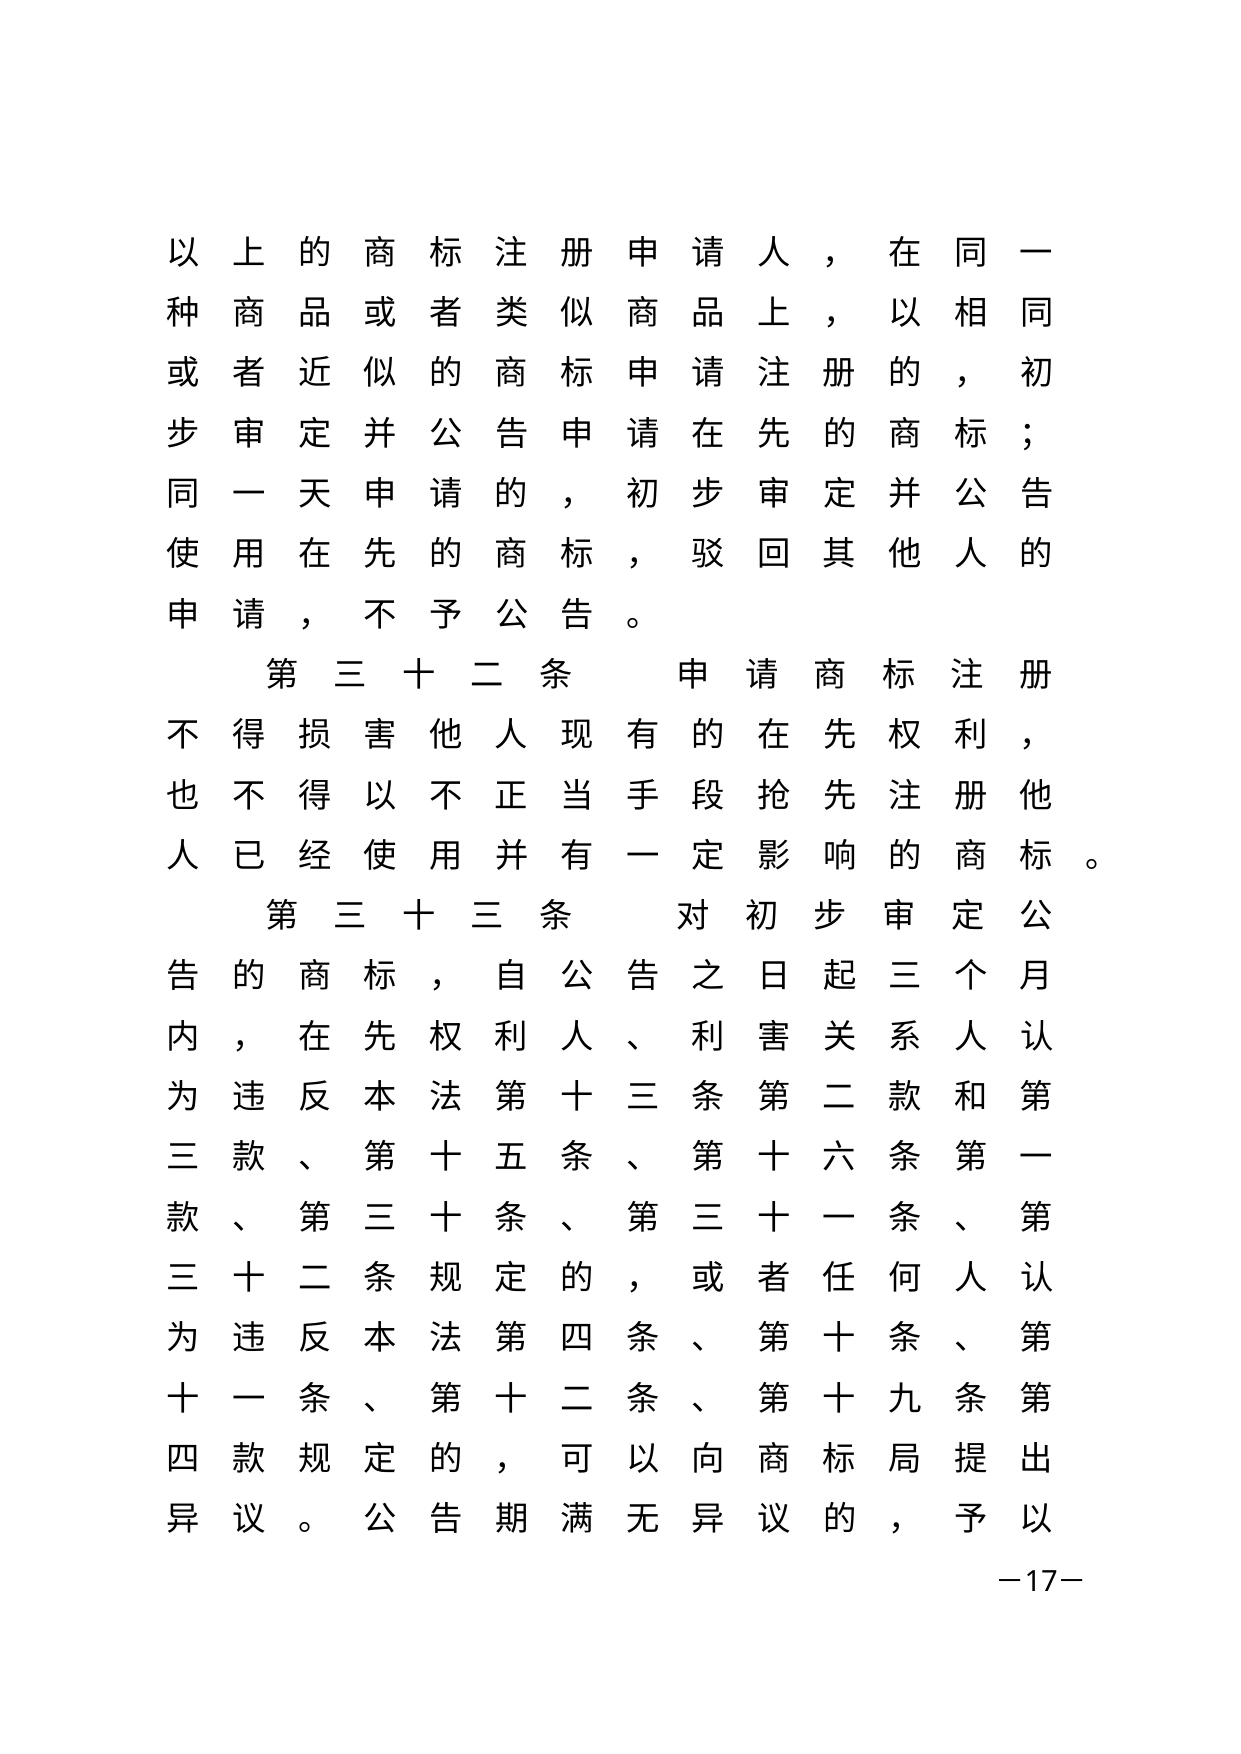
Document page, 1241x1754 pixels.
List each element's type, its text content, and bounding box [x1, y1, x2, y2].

text 第三十二条 申请商标注册不得损害他人现有的在先权利，也不得以不正当手段抢先注册他人已经使用并有一定影响的商标。 [167, 642, 1085, 883]
text 第三十一条 两个或者两个以上的商标注册申请人，在同一种商品或者类似商品上，以相同或者近似的商标申请注册的，初步审定并公告申请在先的商标；同一天申请的，初步审定并公告使用在先的商标，驳回其他人的申请，不予公告。 [167, 219, 1085, 642]
